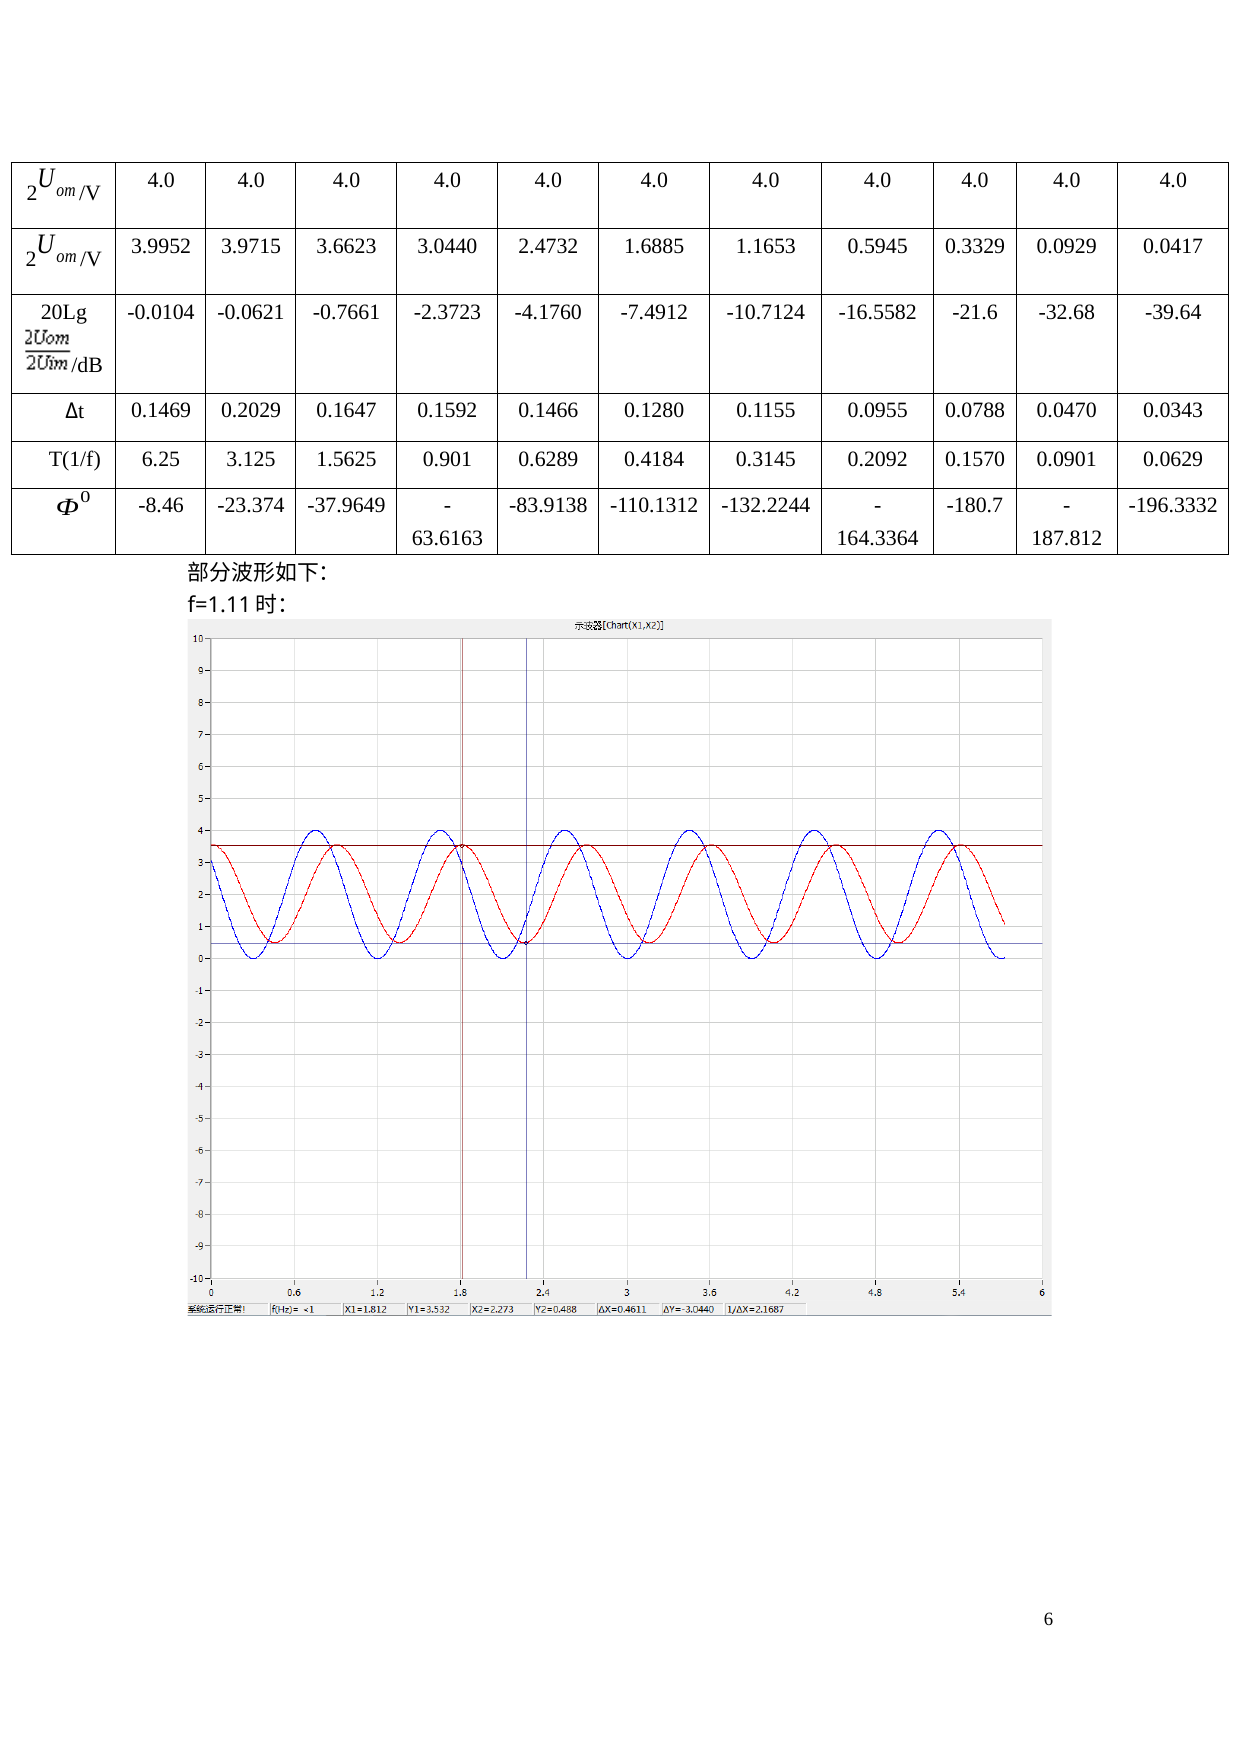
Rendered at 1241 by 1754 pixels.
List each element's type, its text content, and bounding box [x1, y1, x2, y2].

table_cell 0.3145 [710, 442, 821, 488]
table_cell 0.1155 [710, 394, 821, 441]
table_cell -0.0104 [116, 295, 205, 393]
table_cell 4.0 [934, 163, 1016, 228]
table_cell 3.9715 [206, 229, 295, 294]
table_cell 1.6885 [599, 229, 709, 294]
table_cell 1.5625 [296, 442, 396, 488]
table_cell -180.7 [934, 489, 1016, 554]
table_cell 0.0470 [1017, 394, 1117, 441]
table_cell 20Lg/dB [12, 295, 115, 393]
table_cell 0.4184 [599, 442, 709, 488]
table_cell 2.4732 [498, 229, 598, 294]
table_cell 0.1592 [397, 394, 497, 441]
table_cell -10.7124 [710, 295, 821, 393]
table_cell -37.9649 [296, 489, 396, 554]
table_cell -16.5582 [822, 295, 933, 393]
table_cell -32.68 [1017, 295, 1117, 393]
table_cell 4.0 [599, 163, 709, 228]
table_cell -39.64 [1118, 295, 1228, 393]
table_cell -187.812 [1017, 489, 1117, 554]
table_cell 0.0901 [1017, 442, 1117, 488]
table_cell [12, 489, 115, 554]
table_cell 0.6289 [498, 442, 598, 488]
table_cell -23.374 [206, 489, 295, 554]
table_cell -4.1760 [498, 295, 598, 393]
table_cell -7.4912 [599, 295, 709, 393]
table_cell 0.5945 [822, 229, 933, 294]
table_cell 4.0 [1118, 163, 1228, 228]
table_cell -2.3723 [397, 295, 497, 393]
table_cell -63.6163 [397, 489, 497, 554]
table_cell 2/V [12, 229, 115, 294]
table_cell 0.0417 [1118, 229, 1228, 294]
table_cell 4.0 [296, 163, 396, 228]
table_cell 0.1647 [296, 394, 396, 441]
picture [187, 619, 1052, 1316]
table_cell -21.6 [934, 295, 1016, 393]
table_cell 3.9952 [116, 229, 205, 294]
table_cell -110.1312 [599, 489, 709, 554]
picture [24, 327, 72, 373]
table_cell 0.3329 [934, 229, 1016, 294]
table_cell 0.2092 [822, 442, 933, 488]
table_cell 0.0929 [1017, 229, 1117, 294]
table_cell Δt [12, 394, 115, 441]
table_cell 0.0788 [934, 394, 1016, 441]
table_cell T(1/f) [12, 442, 115, 488]
table_cell 0.0955 [822, 394, 933, 441]
table_cell 3.6623 [296, 229, 396, 294]
table_cell 4.0 [206, 163, 295, 228]
table_cell 0.1469 [116, 394, 205, 441]
table_cell -0.0621 [206, 295, 295, 393]
table_cell 4.0 [710, 163, 821, 228]
table_cell 0.2029 [206, 394, 295, 441]
table_cell 4.0 [498, 163, 598, 228]
text 部分波形如下： [187, 555, 1053, 587]
table_cell 0.1570 [934, 442, 1016, 488]
text f=1.11时： [187, 587, 1053, 620]
table_cell 4.0 [1017, 163, 1117, 228]
table_cell -196.3332 [1118, 489, 1228, 554]
table_cell 4.0 [116, 163, 205, 228]
table_cell -83.9138 [498, 489, 598, 554]
table_cell 0.0343 [1118, 394, 1228, 441]
table_cell 3.0440 [397, 229, 497, 294]
table_cell 6.25 [116, 442, 205, 488]
table_cell 1.1653 [710, 229, 821, 294]
table_cell -164.3364 [822, 489, 933, 554]
table_cell 4.0 [397, 163, 497, 228]
table_cell -8.46 [116, 489, 205, 554]
table_cell 4.0 [822, 163, 933, 228]
table_cell -0.7661 [296, 295, 396, 393]
table_cell -132.2244 [710, 489, 821, 554]
table_cell 0.901 [397, 442, 497, 488]
table_cell 0.0629 [1118, 442, 1228, 488]
table_cell 0.1466 [498, 394, 598, 441]
table_cell 2/V [12, 163, 115, 228]
table_cell 0.1280 [599, 394, 709, 441]
table_cell 3.125 [206, 442, 295, 488]
